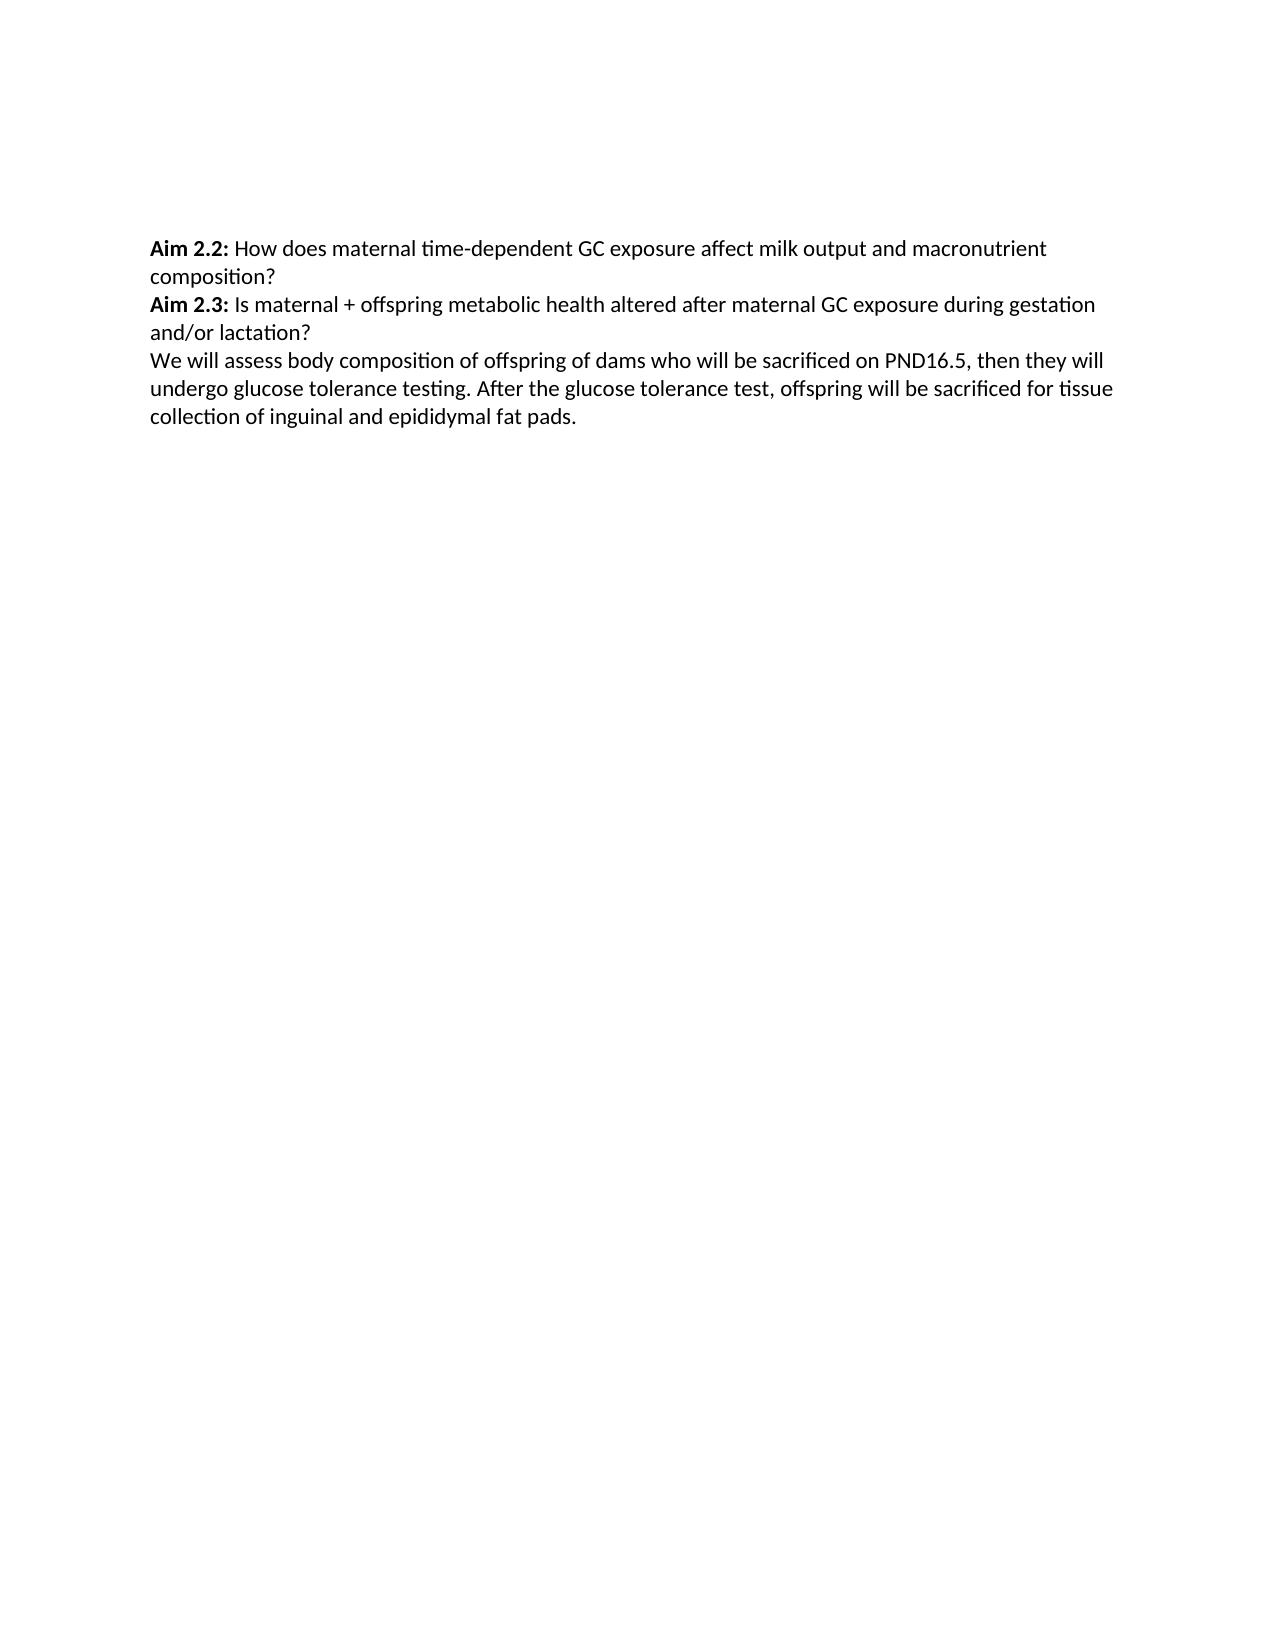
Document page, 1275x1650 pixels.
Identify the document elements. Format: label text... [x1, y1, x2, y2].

text Aim 2.2: How does maternal time-dependent GC exposure affect milk output and macronutrient composition? [150, 234, 1125, 290]
text We will assess body composition of offspring of dams who will be sacrificed on PND16.5, then they will undergo glucose tolerance testing. After the glucose tolerance test, offspring will be sacrificed for tissue collection of inguinal and epididymal fat pads. [150, 346, 1125, 430]
text Aim 2.3: Is maternal + offspring metabolic health altered after maternal GC exposure during gestation and/or lactation? [150, 290, 1125, 346]
